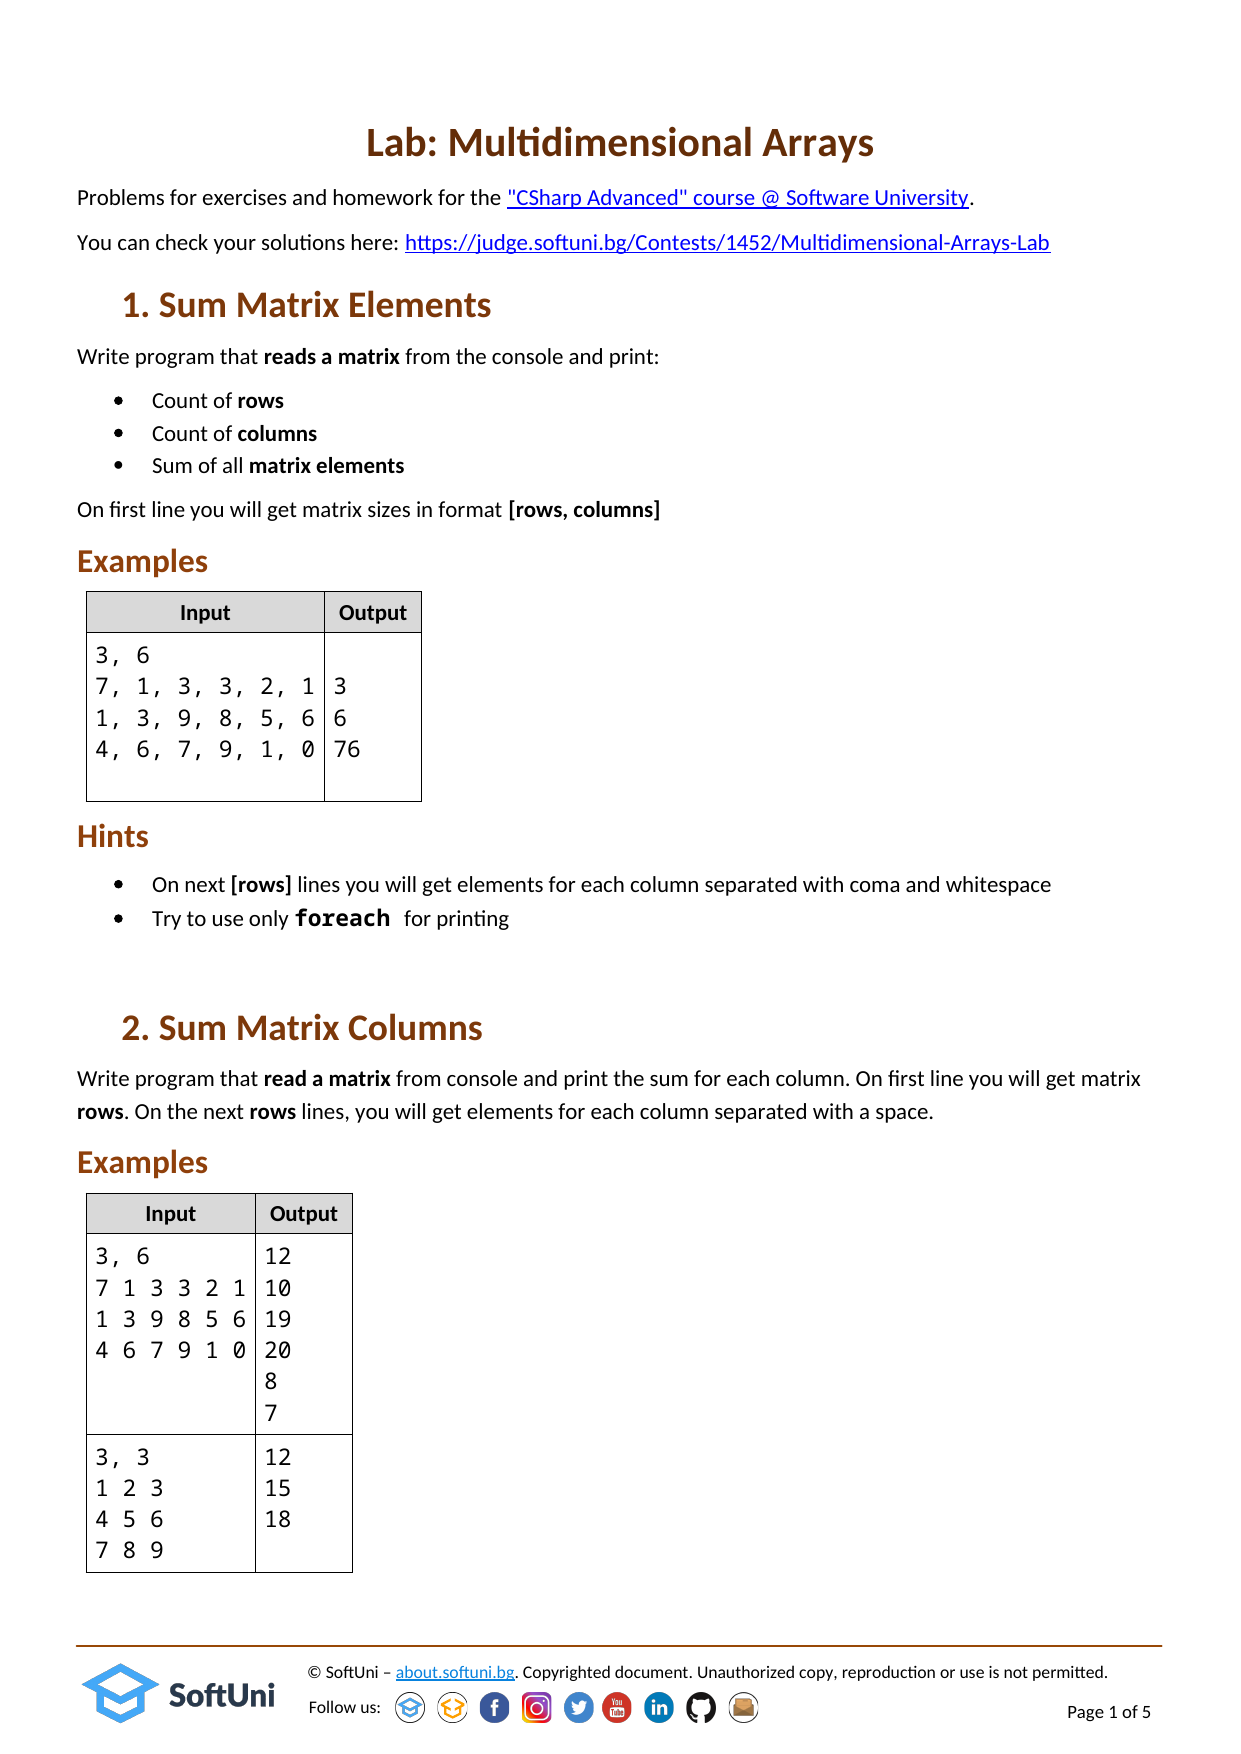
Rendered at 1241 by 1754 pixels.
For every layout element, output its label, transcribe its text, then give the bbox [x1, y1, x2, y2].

text Problems for exercises and homework for the "CSharp Advanced" course @ Software University. [77, 183, 1163, 211]
text Write program that reads a matrix from the console and print: [77, 342, 1163, 370]
list On next [rows] lines you will get elements for each column separated with coma and whitespace [114, 870, 1163, 898]
picture [522, 1692, 552, 1723]
text You can check your solutions here: https://judge.softuni.bg/Contests/1452/Multidimensional-Arrays-Lab [77, 228, 1163, 256]
picture [564, 1692, 594, 1723]
picture [728, 1692, 759, 1723]
picture [665, 1692, 674, 1701]
picture [644, 1692, 653, 1701]
picture [479, 1692, 510, 1723]
table_cell 12 10 19 20 8 7 [256, 1234, 352, 1434]
table_cell 3, 3 1 2 3 4 5 6 7 8 9 [87, 1435, 255, 1572]
subtitle Lab: Multidimensional Arrays [77, 116, 1163, 167]
table_cell 12 15 18 [256, 1435, 352, 1572]
table_cell 3 6 76 [325, 633, 421, 801]
table_header Input [87, 592, 324, 632]
picture [75, 1658, 281, 1729]
subtitle Examples [77, 1141, 1163, 1182]
picture [686, 1692, 716, 1723]
picture [665, 1714, 674, 1723]
table_cell 3, 6 7, 1, 3, 3, 2, 1 1, 3, 9, 8, 5, 6 4, 6, 7, 9, 1, 0 [87, 633, 324, 801]
list Sum of all matrix elements [114, 451, 1163, 479]
list Try to use only foreach for printing [114, 902, 1163, 933]
picture [395, 1692, 425, 1723]
table_header Output [256, 1194, 352, 1233]
table_header Input [87, 1194, 255, 1233]
list Count of columns [114, 419, 1163, 447]
table_cell 3, 6 7 1 3 3 2 1 1 3 9 8 5 6 4 6 7 9 1 0 [87, 1234, 255, 1434]
picture [644, 1714, 653, 1723]
text On first line you will get matrix sizes in format [rows, columns] [77, 496, 1163, 523]
picture [658, 1705, 667, 1714]
picture [602, 1692, 632, 1723]
subtitle Hints [77, 815, 1163, 856]
subtitle Sum Matrix Elements [121, 281, 1163, 327]
table_header Output [325, 592, 421, 632]
picture [437, 1692, 468, 1723]
subtitle Sum Matrix Columns [121, 1003, 1163, 1049]
text Write program that read a matrix from console and print the sum for each column. On first line you will get matrix rows. On the next rows lines, you will get elements for each column separated with a space. [77, 1064, 1163, 1125]
subtitle Examples [77, 540, 1163, 581]
list Count of rows [114, 386, 1163, 414]
